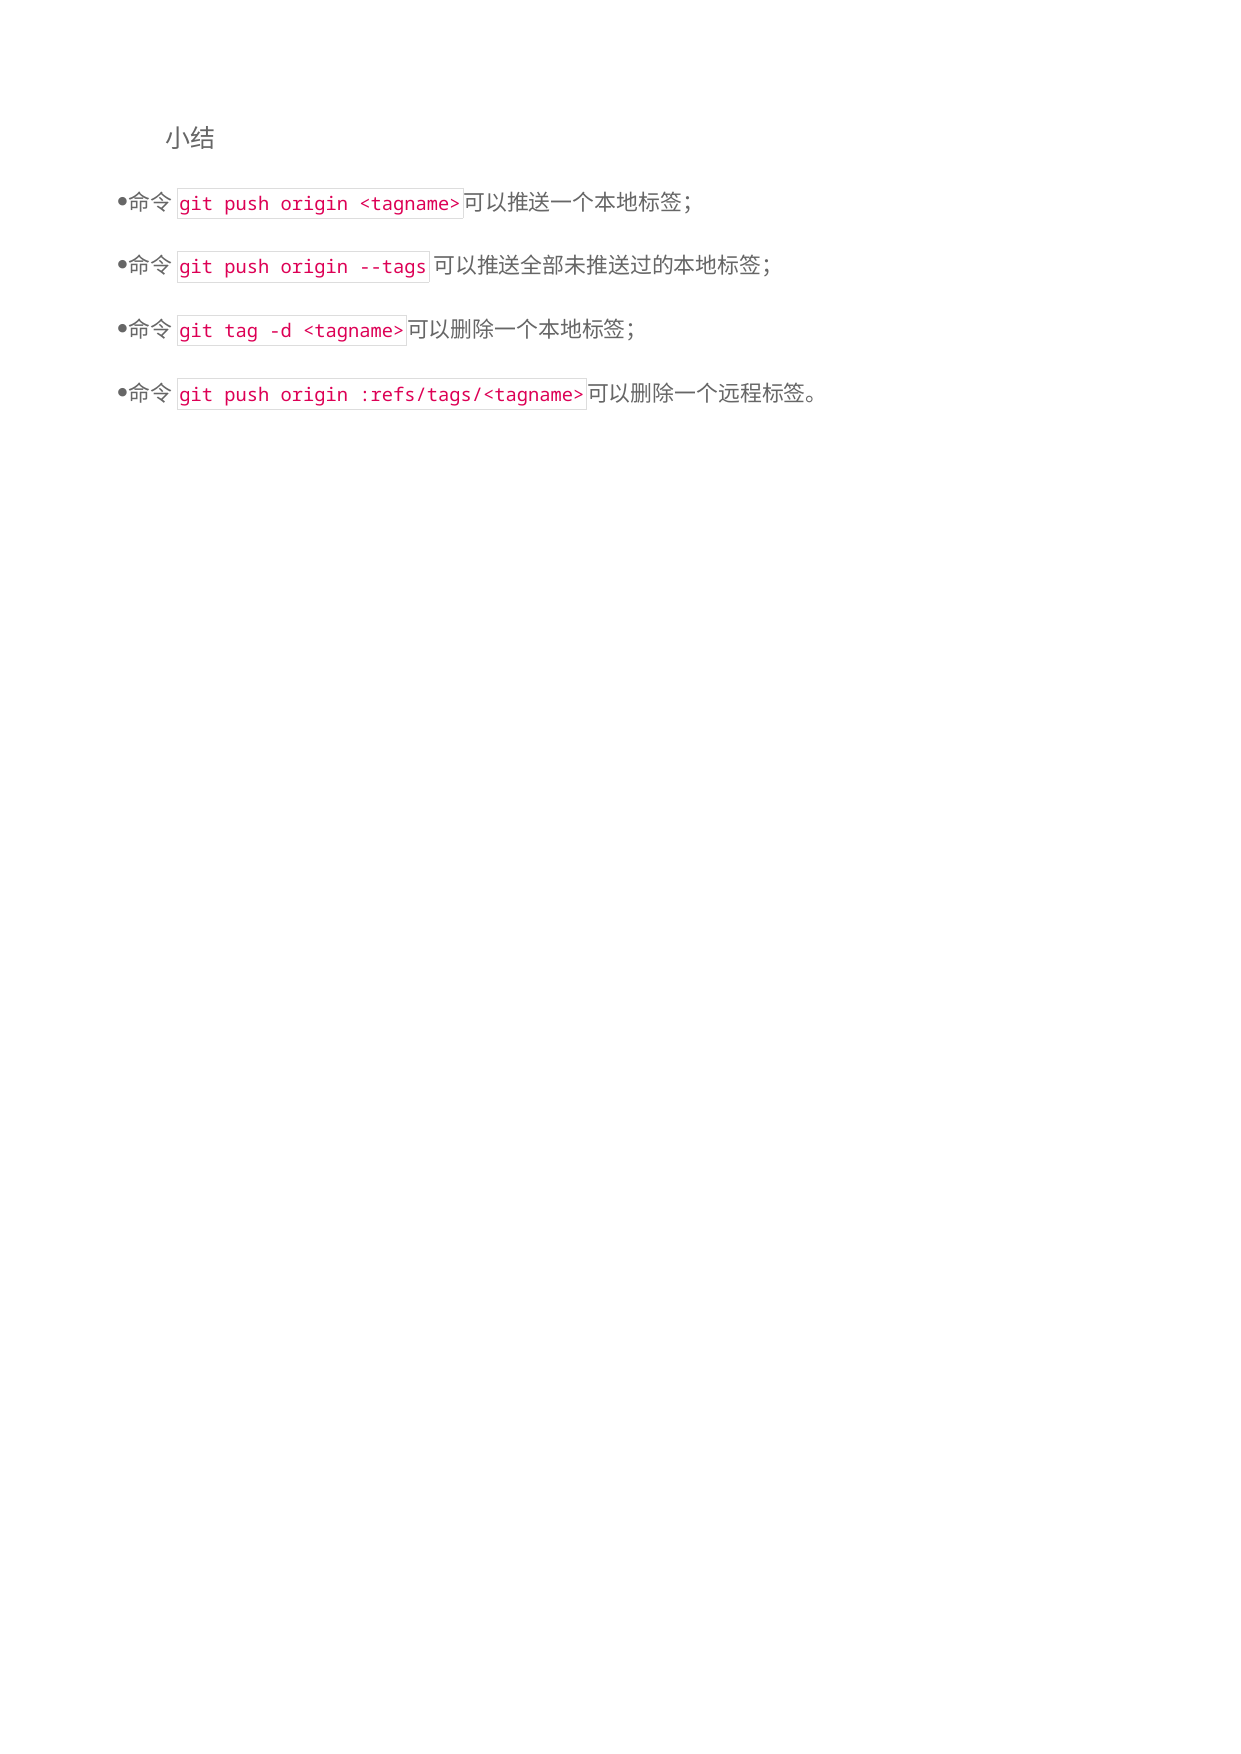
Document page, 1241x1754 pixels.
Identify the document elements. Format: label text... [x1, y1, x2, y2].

list 命令git tag -d <tagname>可以删除一个本地标签； [118, 312, 1122, 346]
list 命令git push origin <tagname>可以推送一个本地标签； [118, 185, 1122, 218]
text 小结 [118, 118, 1122, 154]
list 命令git push origin --tags可以推送全部未推送过的本地标签； [118, 248, 1122, 282]
list 命令git push origin :refs/tags/<tagname>可以删除一个远程标签。 [118, 376, 1122, 409]
